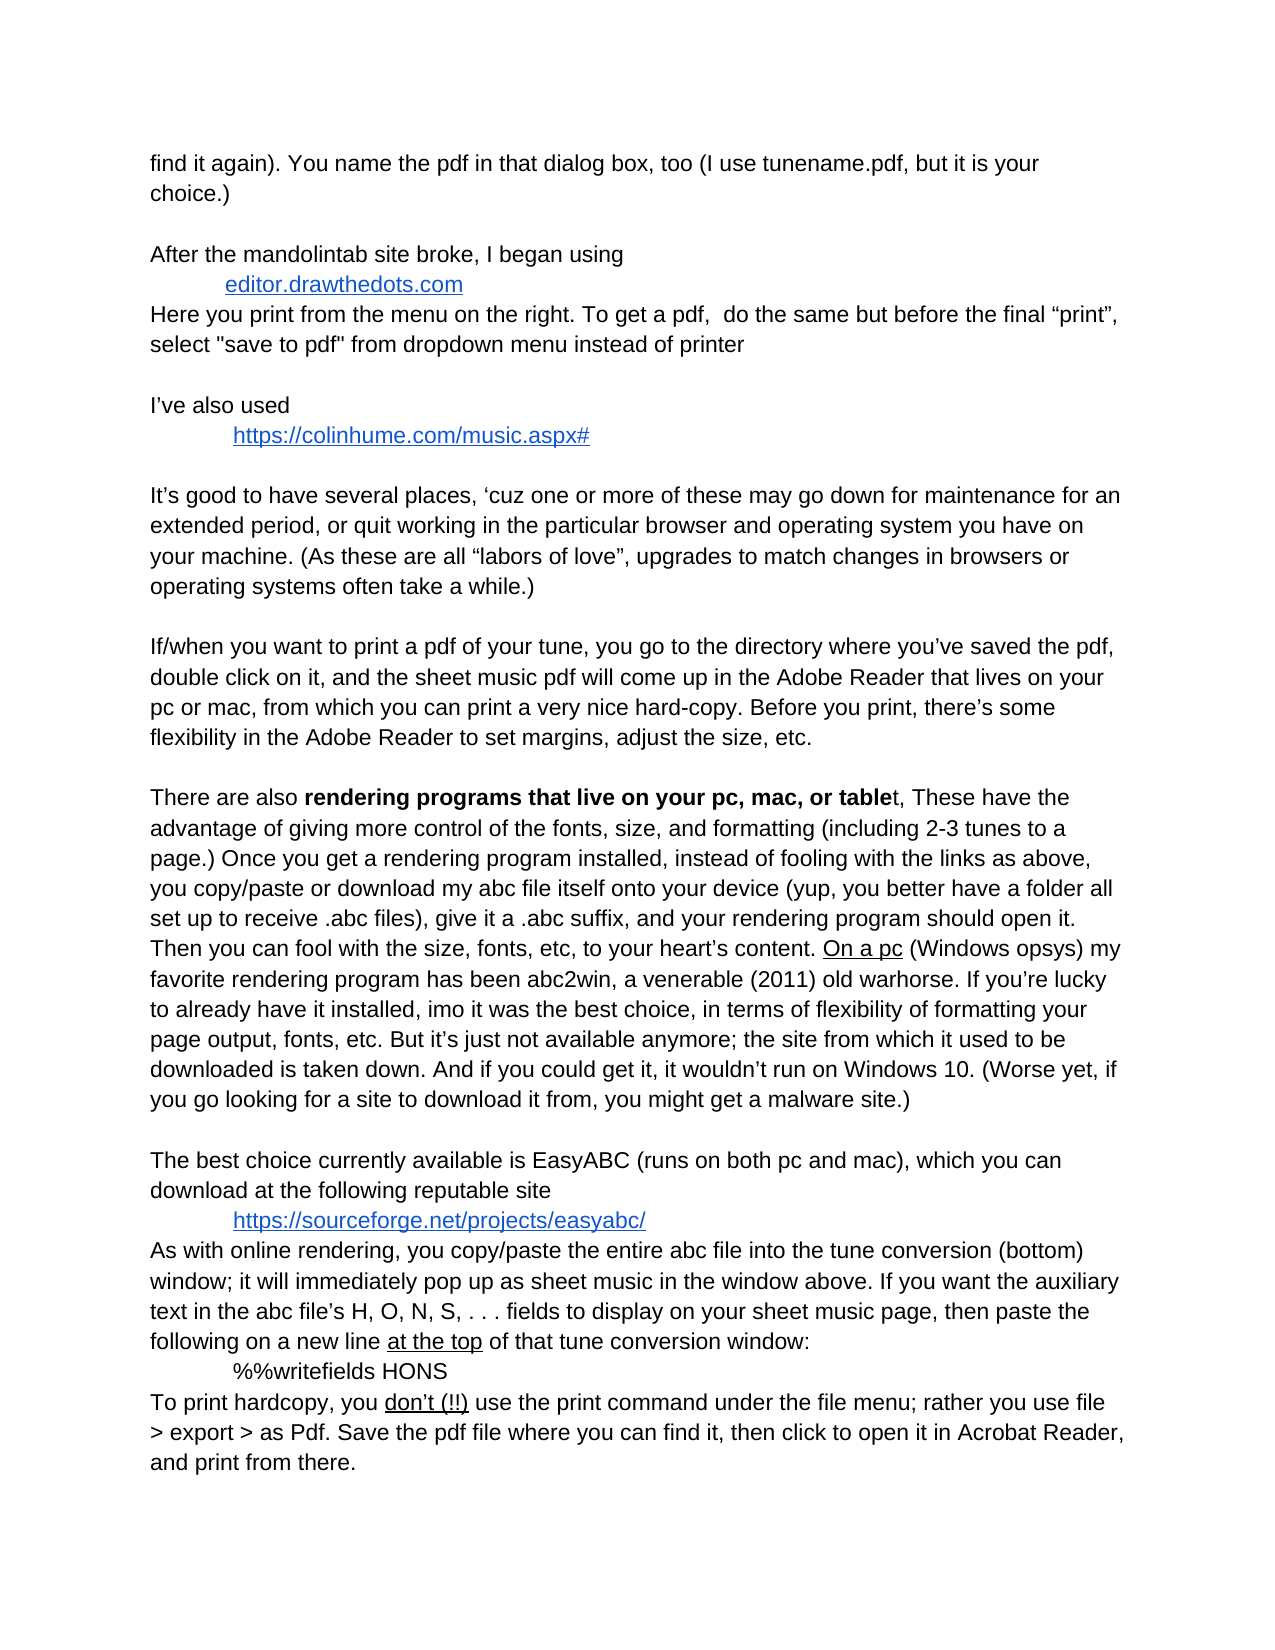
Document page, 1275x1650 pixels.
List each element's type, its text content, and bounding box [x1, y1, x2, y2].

text It’s good to have several places, ‘cuz one or more of these may go down for maintenance for an extended period, or quit working in the particular browser and operating system you have on your machine. (As these are all “labors of love”, upgrades to match changes in browsers or operating systems often take a while.) [150, 482, 1125, 599]
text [150, 150, 1125, 207]
text As with online rendering, you copy/paste the entire abc file into the tune conversion (bottom) window; it will immediately pop up as sheet music in the window above. If you want the auxiliary text in the abc file’s H, O, N, S, . . . fields to display on your sheet music page, then paste the following on a new line at the top of that tune conversion window: [150, 1237, 1125, 1354]
text editor.drawthedots.com [150, 271, 1125, 297]
text There are also rendering programs that live on your pc, mac, or tablet, These have the advantage of giving more control of the fonts, size, and formatting (including 2-3 tunes to a page.) Once you get a rendering program installed, instead of fooling with the links as above, you copy/paste or download my abc file itself onto your device (yup, you better have a folder all set up to receive .abc files), give it a .abc suffix, and your rendering program should open it. Then you can fool with the size, fonts, etc, to your heart’s content. On a pc (Windows opsys) my favorite rendering program has been abc2win, a venerable (2011) old warhorse. If you’re lucky to already have it installed, imo it was the best choice, in terms of flexibility of formatting your page output, fonts, etc. But it’s just not available anymore; the site from which it used to be downloaded is taken down. And if you could get it, it wouldn’t run on Windows 10. (Worse yet, if you go looking for a site to download it from, you might get a malware site.) [150, 784, 1125, 1113]
text https://colinhume.com/music.aspx# [150, 422, 1125, 448]
text If/when you want to print a pdf of your tune, you go to the directory where you’ve saved the pdf, double click on it, and the sheet music pdf will come up in the Adobe Reader that lives on your pc or mac, from which you can print a very nice hard-copy. Before you print, there’s some flexibility in the Adobe Reader to set margins, adjust the size, etc. [150, 633, 1125, 750]
text %%writefields HONS [150, 1358, 1125, 1385]
text I’ve also used [150, 392, 1125, 418]
text After the mandolintab site broke, I began using [150, 241, 1125, 267]
text https://sourceforge.net/projects/easyabc/ [150, 1207, 1125, 1234]
text To print hardcopy, you don’t (!!) use the print command under the file menu; rather you use file > export > as Pdf. Save the pdf file where you can find it, then click to open it in Acrobat Reader, and print from there. [150, 1388, 1125, 1475]
text The best choice currently available is EasyABC (runs on both pc and mac), which you can download at the following reputable site [150, 1147, 1125, 1203]
text Here you print from the menu on the right. To get a pdf, do the same but before the final “print”, select "save to pdf" from dropdown menu instead of printer [150, 301, 1125, 358]
